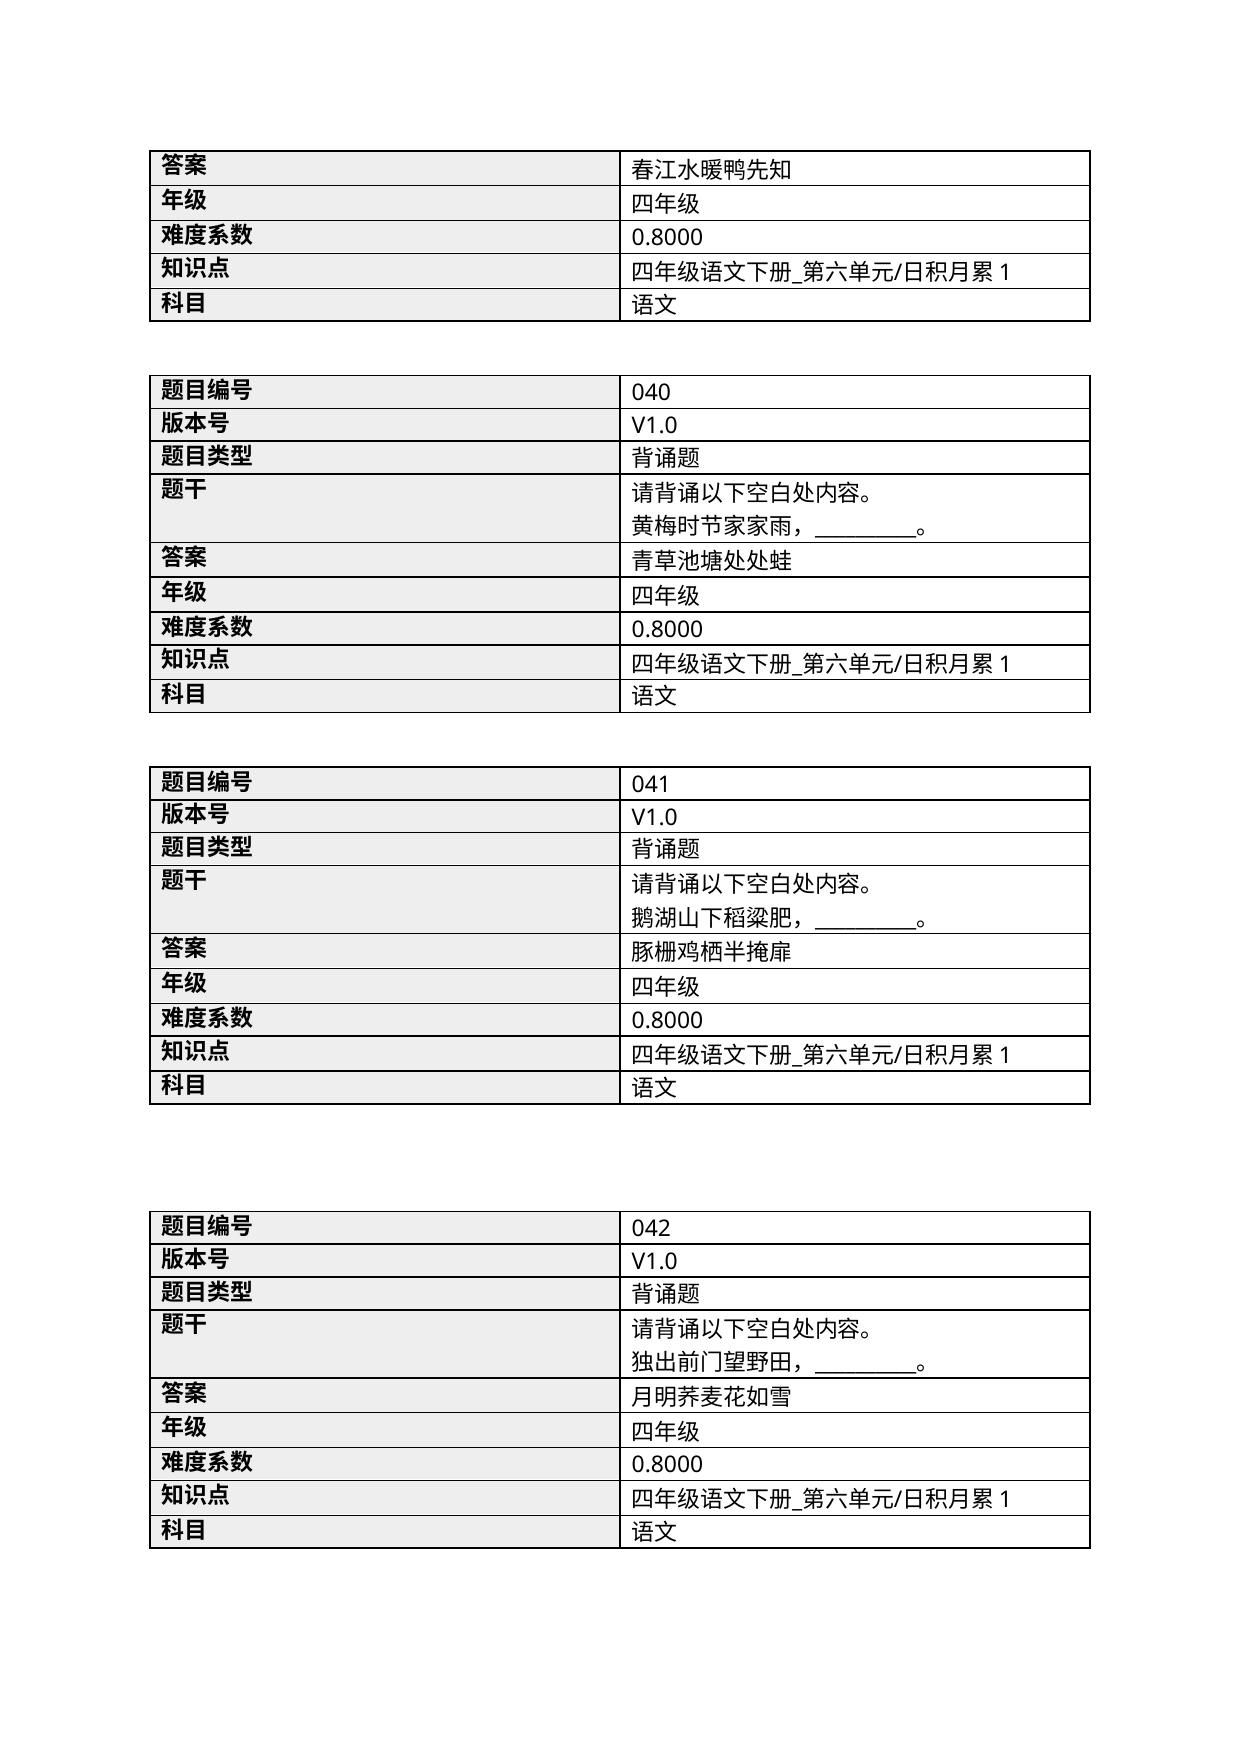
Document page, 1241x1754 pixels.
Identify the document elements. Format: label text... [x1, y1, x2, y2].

table_cell 版本号 [151, 409, 619, 440]
table_cell 0.8000 [621, 1004, 1089, 1035]
table_cell 四年级语文下册_第六单元/日积月累1 [621, 646, 1089, 679]
table_cell 四年级语文下册_第六单元/日积月累1 [621, 1037, 1089, 1070]
table_cell 难度系数 [151, 1448, 619, 1479]
table_cell 年级 [151, 1413, 619, 1447]
table_cell 科目 [151, 1516, 619, 1547]
table_cell V1.0 [621, 801, 1089, 832]
table_cell 版本号 [151, 1245, 619, 1276]
table_cell 四年级 [621, 186, 1089, 220]
table_cell 科目 [151, 289, 619, 320]
table_cell 知识点 [151, 646, 619, 679]
table_cell 答案 [151, 543, 619, 576]
table_cell 知识点 [151, 1481, 619, 1514]
table_cell 豚栅鸡栖半掩扉 [621, 934, 1089, 967]
table_cell 语文 [621, 1072, 1089, 1103]
table_cell 题目类型 [151, 1278, 619, 1309]
table_cell 四年级 [621, 969, 1089, 1002]
table_cell 题干 [151, 1311, 619, 1377]
table_header 040 [621, 376, 1089, 408]
table_cell 题干 [151, 475, 619, 541]
table_cell 月明荞麦花如雪 [621, 1379, 1089, 1412]
table_cell 难度系数 [151, 1004, 619, 1035]
table_cell 版本号 [151, 801, 619, 832]
table_cell 背诵题 [621, 442, 1089, 473]
table_cell 年级 [151, 186, 619, 220]
table_cell 语文 [621, 289, 1089, 320]
table_cell 年级 [151, 578, 619, 611]
table_cell 题目类型 [151, 833, 619, 864]
table_cell 难度系数 [151, 613, 619, 644]
table_cell 科目 [151, 680, 619, 712]
table_cell 语文 [621, 1516, 1089, 1547]
table_cell V1.0 [621, 409, 1089, 440]
table_cell 题目类型 [151, 442, 619, 473]
table_cell 答案 [151, 1379, 619, 1412]
table_header 题目编号 [151, 768, 619, 799]
table_header 041 [621, 768, 1089, 799]
table_cell 背诵题 [621, 1278, 1089, 1309]
table_cell 0.8000 [621, 1448, 1089, 1479]
table_cell 请背诵以下空白处内容。 独出前门望野田，__________。 [621, 1311, 1089, 1377]
table_cell 题干 [151, 866, 619, 933]
table_cell 四年级语文下册_第六单元/日积月累1 [621, 254, 1089, 287]
table_cell 0.8000 [621, 613, 1089, 644]
table_cell 背诵题 [621, 833, 1089, 864]
table_cell 知识点 [151, 1037, 619, 1070]
table_cell 四年级 [621, 578, 1089, 611]
table_cell 难度系数 [151, 221, 619, 252]
table_header 题目编号 [151, 1212, 619, 1243]
table_cell 答案 [151, 152, 619, 185]
table_cell 0.8000 [621, 221, 1089, 252]
table_cell V1.0 [621, 1245, 1089, 1276]
table_header 题目编号 [151, 376, 619, 408]
table_header 042 [621, 1212, 1089, 1243]
table_cell 请背诵以下空白处内容。 鹅湖山下稻粱肥，__________。 [621, 866, 1089, 933]
table_cell 科目 [151, 1072, 619, 1103]
table_cell 春江水暖鸭先知 [621, 152, 1089, 185]
table_cell 四年级 [621, 1413, 1089, 1447]
table_cell 年级 [151, 969, 619, 1002]
table_cell 语文 [621, 680, 1089, 712]
table_cell 青草池塘处处蛙 [621, 543, 1089, 576]
table_cell 知识点 [151, 254, 619, 287]
table_cell 答案 [151, 934, 619, 967]
table_cell 四年级语文下册_第六单元/日积月累1 [621, 1481, 1089, 1514]
table_cell 请背诵以下空白处内容。 黄梅时节家家雨，__________。 [621, 475, 1089, 541]
